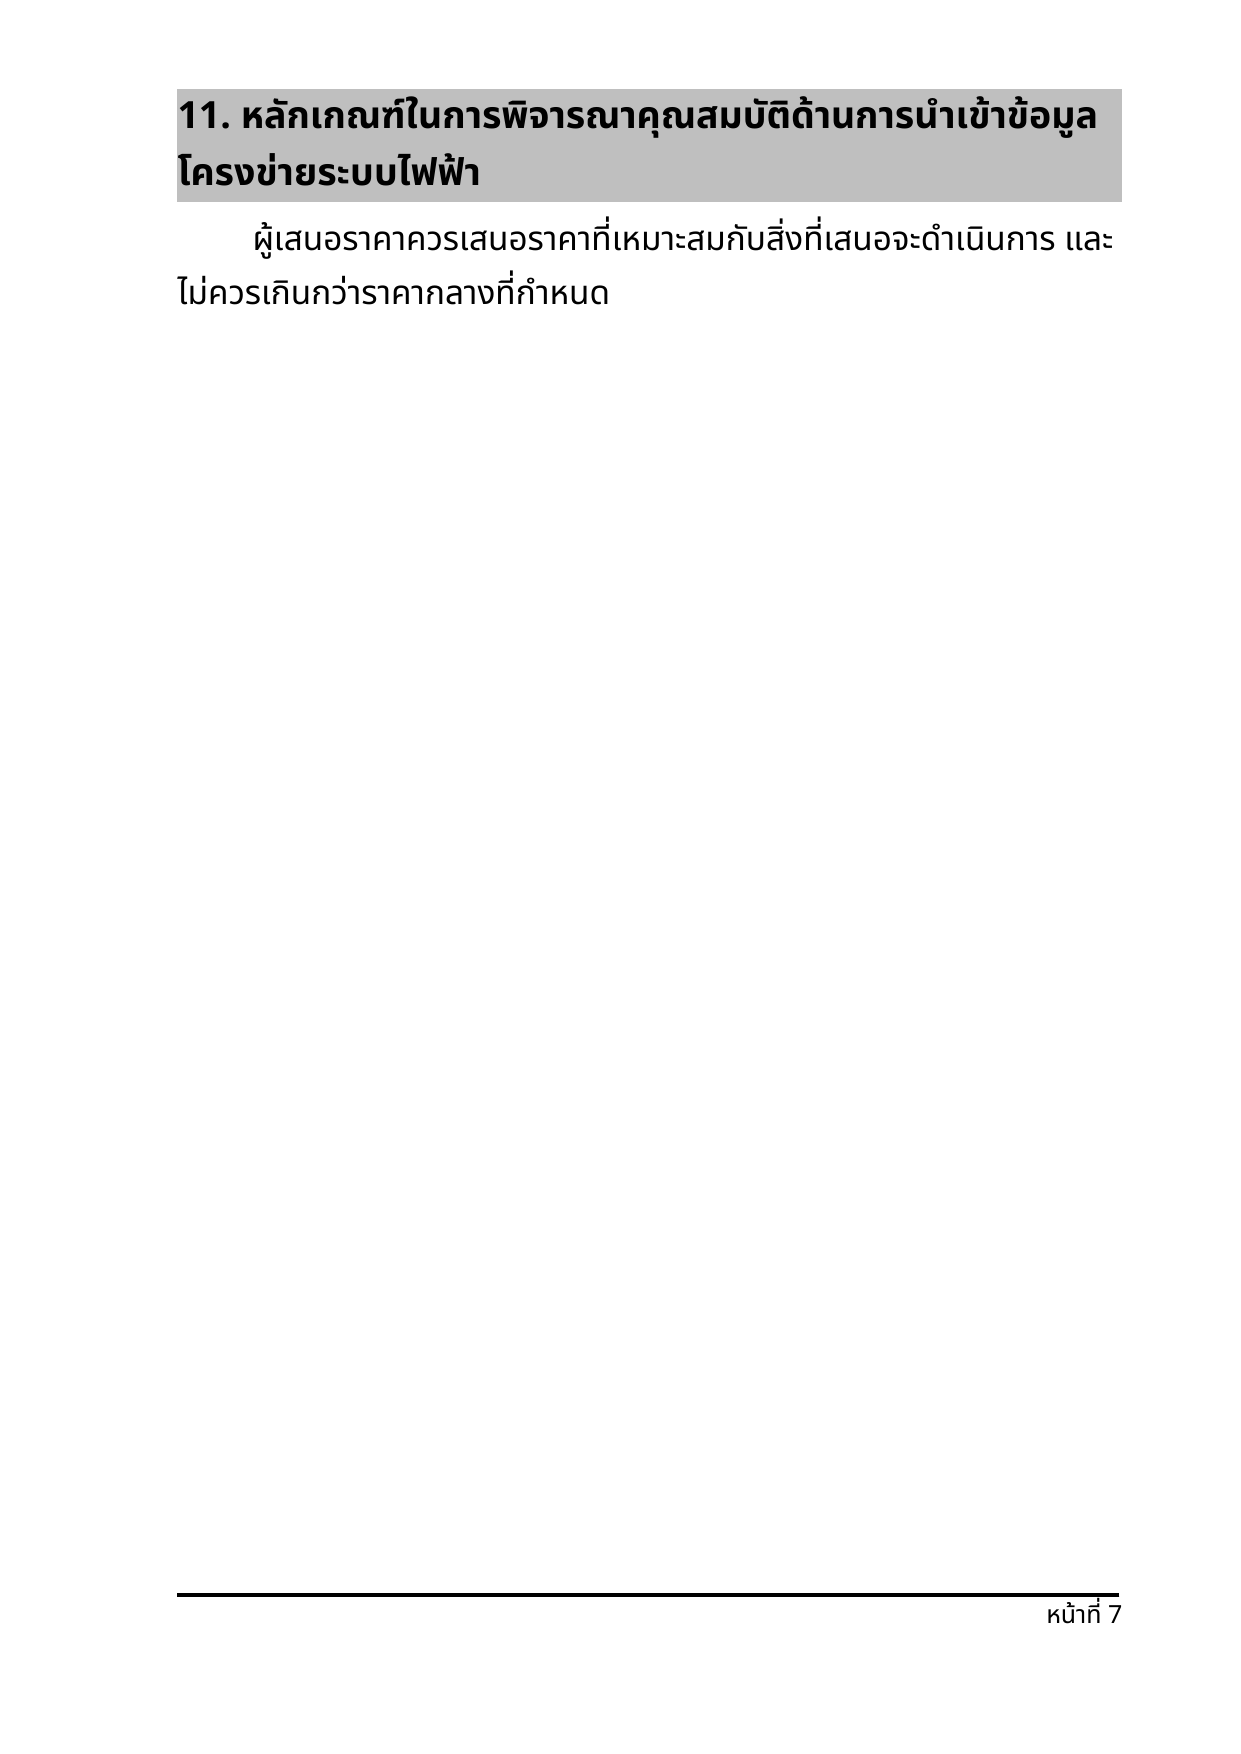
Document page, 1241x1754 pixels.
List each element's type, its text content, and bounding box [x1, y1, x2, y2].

subtitle 11. หลักเกณฑ์ในการพิจารณาคุณสมบัติด้านการนำเข้าข้อมูลโครงข่ายระบบไฟฟ้า [177, 89, 1122, 202]
text ผู้เสนอราคาควรเสนอราคาที่เหมาะสมกับสิ่งที่เสนอจะดำเนินการ และไม่ควรเกินกว่าราคากลางที่กำหนด [177, 215, 1122, 319]
